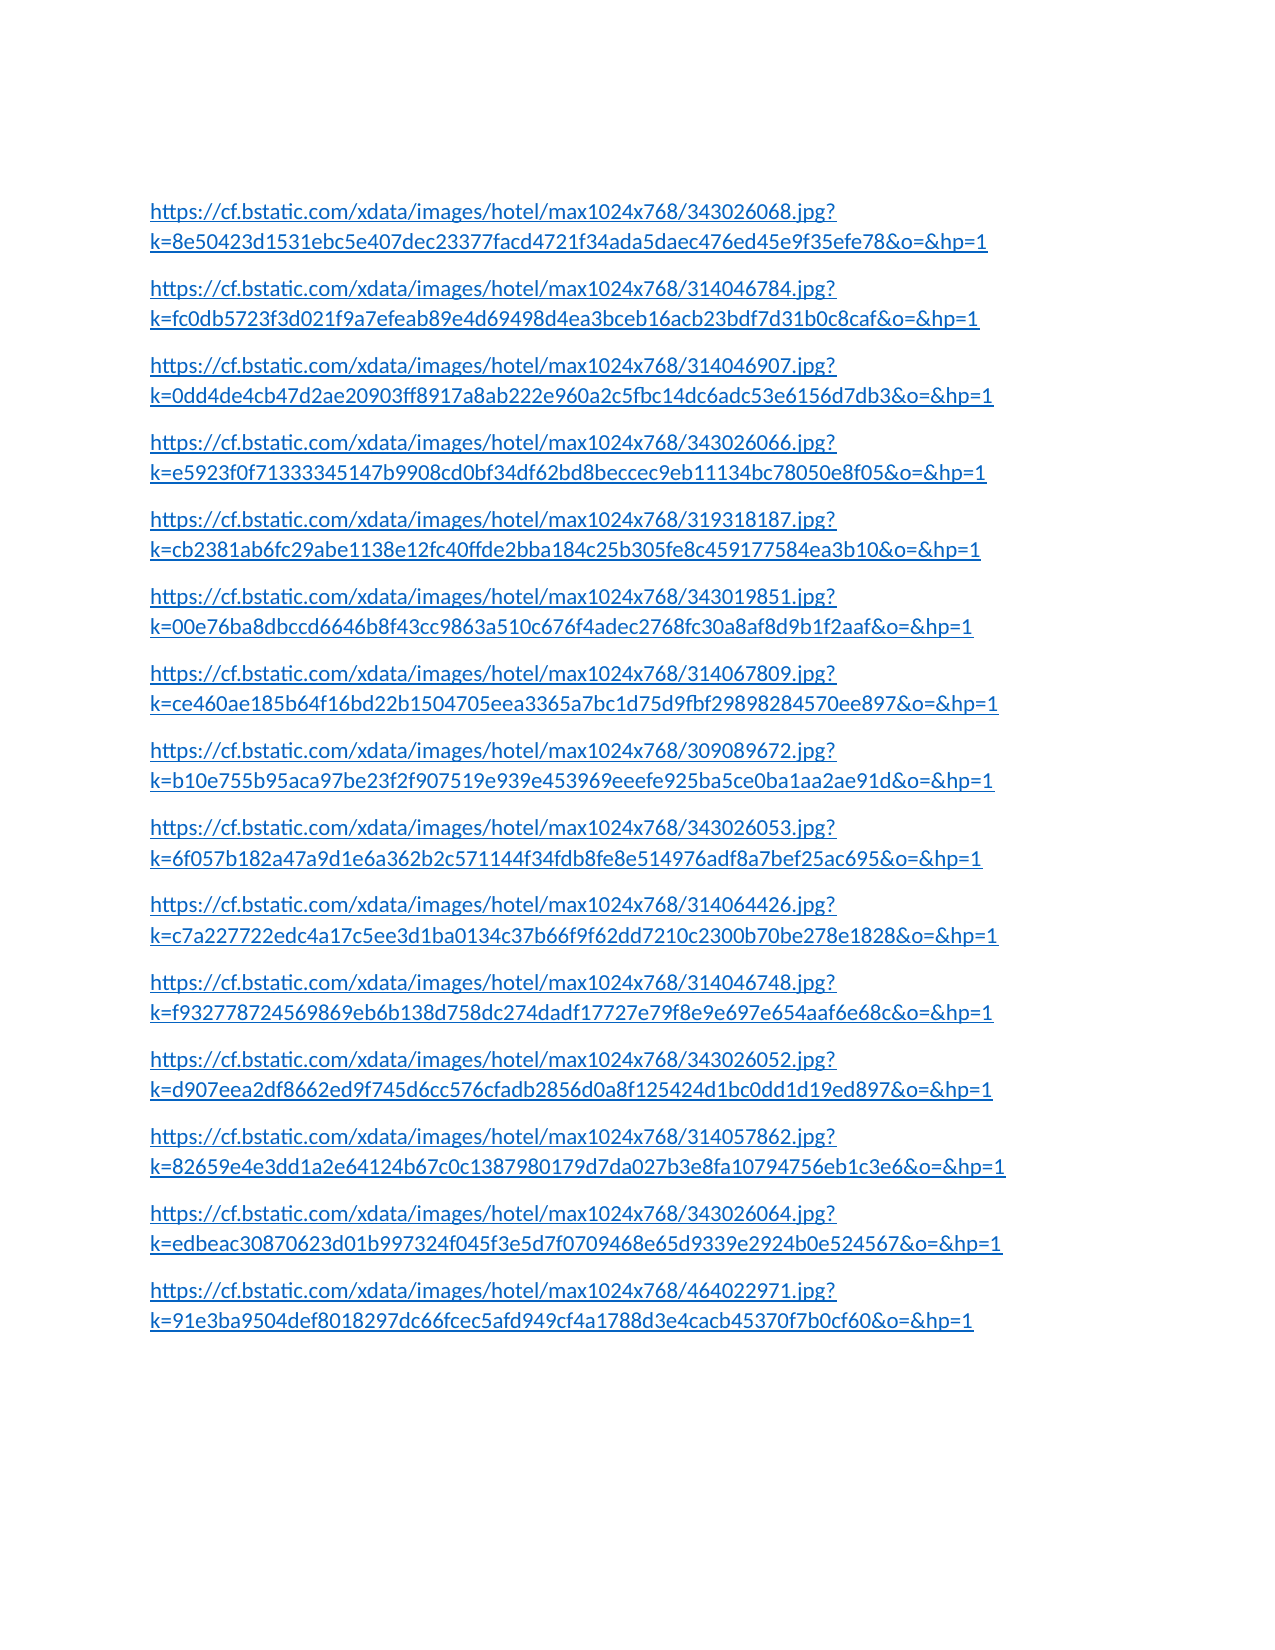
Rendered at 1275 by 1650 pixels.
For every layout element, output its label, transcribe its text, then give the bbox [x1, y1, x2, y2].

text https://cf.bstatic.com/xdata/images/hotel/max1024x768/343019851.jpg?k=00e76ba8dbccd6646b8f43cc9863a510c676f4adec2768fc30a8af8d9b1f2aaf&o=&hp=1 [150, 582, 1125, 641]
text https://cf.bstatic.com/xdata/images/hotel/max1024x768/314046784.jpg?k=fc0db5723f3d021f9a7efeab89e4d69498d4ea3bceb16acb23bdf7d31b0c8caf&o=&hp=1 [150, 274, 1125, 332]
text https://cf.bstatic.com/xdata/images/hotel/max1024x768/343026068.jpg?k=8e50423d1531ebc5e407dec23377facd4721f34ada5daec476ed45e9f35efe78&o=&hp=1 [150, 197, 1125, 255]
text https://cf.bstatic.com/xdata/images/hotel/max1024x768/314046907.jpg?k=0dd4de4cb47d2ae20903ff8917a8ab222e960a2c5fbc14dc6adc53e6156d7db3&o=&hp=1 [150, 351, 1125, 409]
text https://cf.bstatic.com/xdata/images/hotel/max1024x768/343026052.jpg?k=d907eea2df8662ed9f745d6cc576cfadb2856d0a8f125424d1bc0dd1d19ed897&o=&hp=1 [150, 1045, 1125, 1103]
text https://cf.bstatic.com/xdata/images/hotel/max1024x768/309089672.jpg?k=b10e755b95aca97be23f2f907519e939e453969eeefe925ba5ce0ba1aa2ae91d&o=&hp=1 [150, 736, 1125, 795]
text https://cf.bstatic.com/xdata/images/hotel/max1024x768/343026066.jpg?k=e5923f0f71333345147b9908cd0bf34df62bd8beccec9eb11134bc78050e8f05&o=&hp=1 [150, 428, 1125, 486]
text https://cf.bstatic.com/xdata/images/hotel/max1024x768/343026053.jpg?k=6f057b182a47a9d1e6a362b2c571144f34fdb8fe8e514976adf8a7bef25ac695&o=&hp=1 [150, 813, 1125, 872]
text https://cf.bstatic.com/xdata/images/hotel/max1024x768/314064426.jpg?k=c7a227722edc4a17c5ee3d1ba0134c37b66f9f62dd7210c2300b70be278e1828&o=&hp=1 [150, 891, 1125, 949]
text https://cf.bstatic.com/xdata/images/hotel/max1024x768/314067809.jpg?k=ce460ae185b64f16bd22b1504705eea3365a7bc1d75d9fbf29898284570ee897&o=&hp=1 [150, 659, 1125, 718]
text https://cf.bstatic.com/xdata/images/hotel/max1024x768/343026064.jpg?k=edbeac30870623d01b997324f045f3e5d7f0709468e65d9339e2924b0e524567&o=&hp=1 [150, 1199, 1125, 1257]
text https://cf.bstatic.com/xdata/images/hotel/max1024x768/314057862.jpg?k=82659e4e3dd1a2e64124b67c0c1387980179d7da027b3e8fa10794756eb1c3e6&o=&hp=1 [150, 1122, 1125, 1180]
text https://cf.bstatic.com/xdata/images/hotel/max1024x768/464022971.jpg?k=91e3ba9504def8018297dc66fcec5afd949cf4a1788d3e4cacb45370f7b0cf60&o=&hp=1 [150, 1276, 1125, 1334]
text https://cf.bstatic.com/xdata/images/hotel/max1024x768/314046748.jpg?k=f932778724569869eb6b138d758dc274dadf17727e79f8e9e697e654aaf6e68c&o=&hp=1 [150, 968, 1125, 1026]
text https://cf.bstatic.com/xdata/images/hotel/max1024x768/319318187.jpg?k=cb2381ab6fc29abe1138e12fc40ffde2bba184c25b305fe8c459177584ea3b10&o=&hp=1 [150, 505, 1125, 563]
